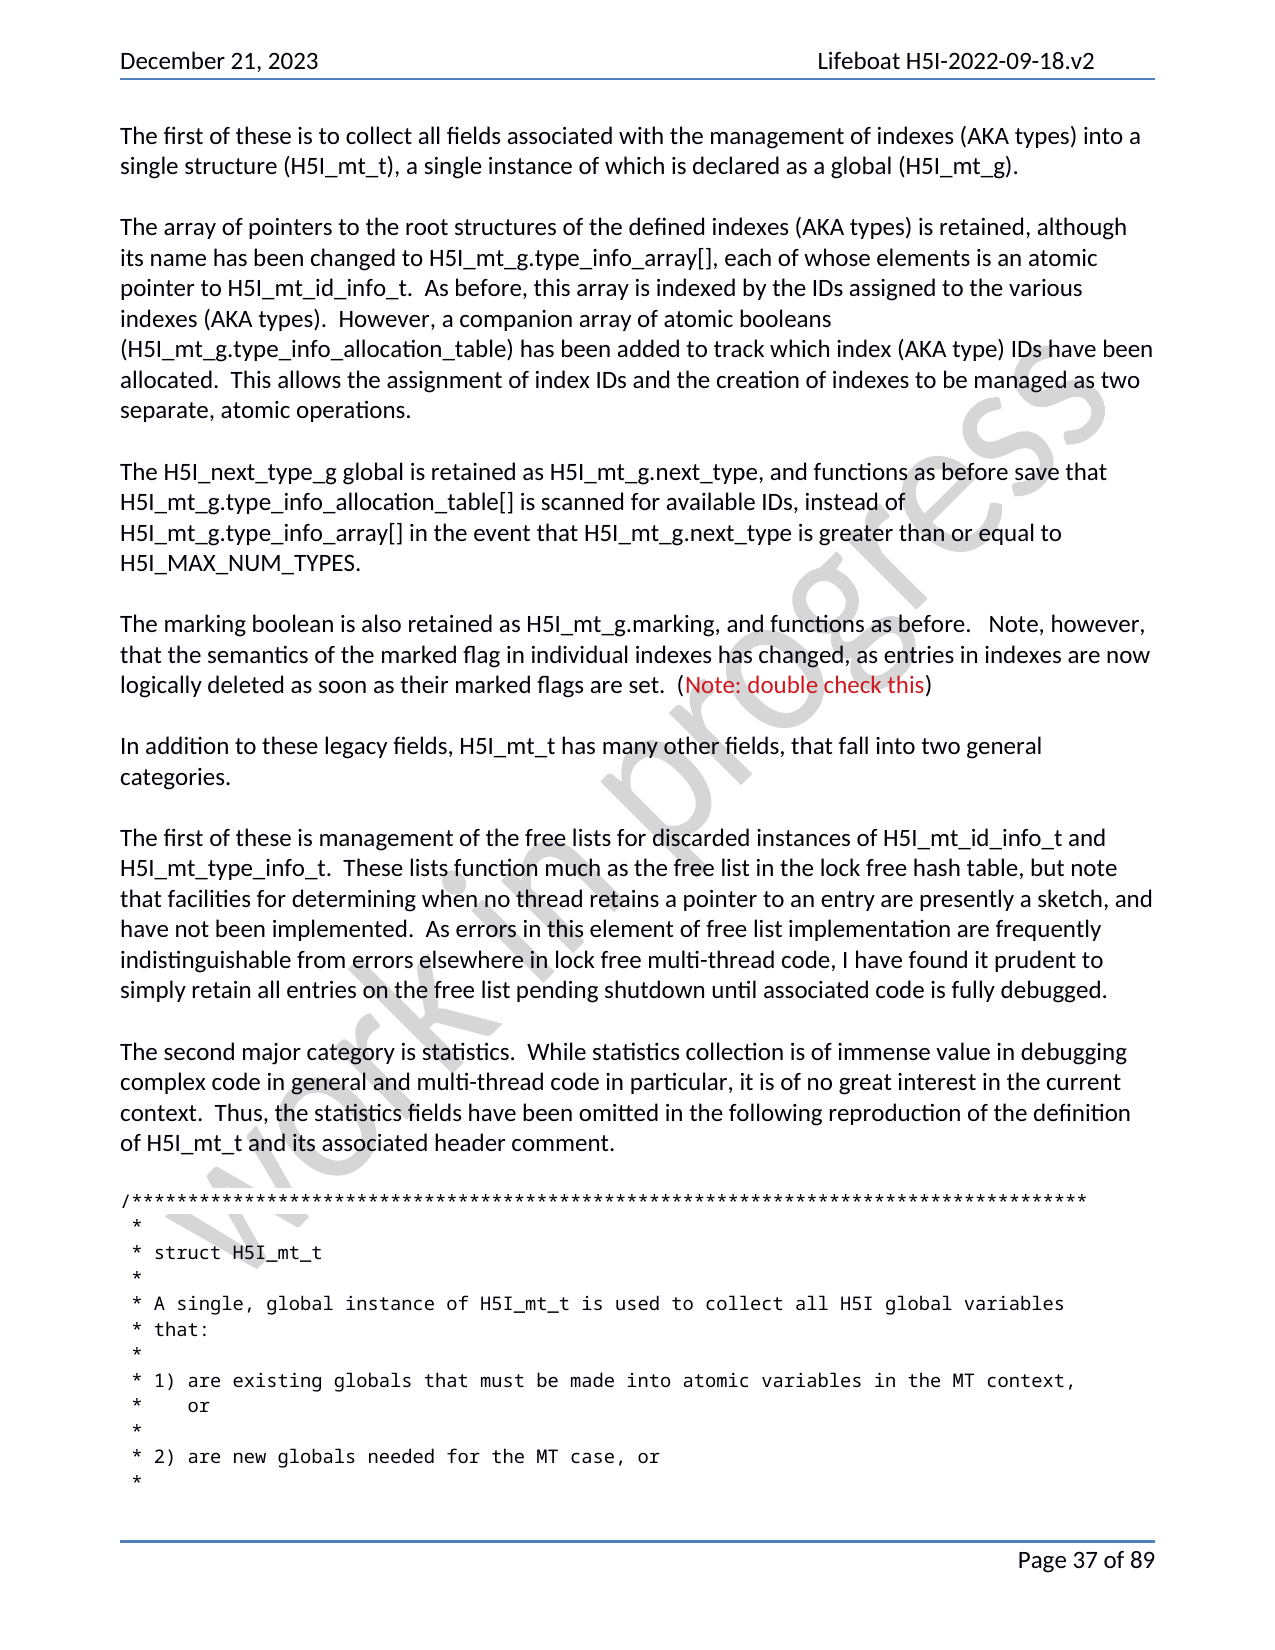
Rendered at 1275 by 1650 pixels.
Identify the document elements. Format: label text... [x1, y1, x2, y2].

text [120, 1392, 1155, 1494]
text The second major category is statistics. While statistics collection is of immense value in debugging complex code in general and multi-thread code in particular, it is of no great interest in the current context. Thus, the statistics fields have been omitted in the following reproduction of the definition of H5I_mt_t and its associated header comment. [120, 1036, 1155, 1158]
text In addition to these legacy fields, H5I_mt_t has many other fields, that fall into two general categories. [120, 730, 1155, 791]
text The H5I_next_type_g global is retained as H5I_mt_g.next_type, and functions as before save that H5I_mt_g.type_info_allocation_table[] is scanned for available IDs, instead of H5I_mt_g.type_info_array[] in the event that H5I_mt_g.next_type is greater than or equal to H5I_MAX_NUM_TYPES. [120, 456, 1155, 578]
text /************************************************************************************* * * struct H5I_mt_t * * A single, global instance of H5I_mt_t is used to collect all H5I global variables [120, 1188, 1155, 1316]
text The first of these is management of the free lists for discarded instances of H5I_mt_id_info_t and H5I_mt_type_info_t. These lists function much as the free list in the lock free hash table, but note that facilities for determining when no thread retains a pointer to an entry are presently a sketch, and have not been implemented. As errors in this element of free list implementation are frequently indistinguishable from errors elsewhere in lock free multi-thread code, I have found it prudent to simply retain all entries on the free list pending shutdown until associated code is fully debugged. [120, 822, 1155, 1005]
text The marking boolean is also retained as H5I_mt_g.marking, and functions as before. Note, however, that the semantics of the marked flag in individual indexes has changed, as entries in indexes are now logically deleted as soon as their marked flags are set. (Note: double check this) [120, 608, 1155, 700]
text The array of pointers to the root structures of the defined indexes (AKA types) is retained, although its name has been changed to H5I_mt_g.type_info_array[], each of whose elements is an atomic pointer to H5I_mt_id_info_t. As before, this array is indexed by the IDs assigned to the various indexes (AKA types). However, a companion array of atomic booleans (H5I_mt_g.type_info_allocation_table) has been added to track which index (AKA type) IDs have been allocated. This allows the assignment of index IDs and the creation of indexes to be managed as two separate, atomic operations. [120, 212, 1155, 425]
text The first of these is to collect all fields associated with the management of indexes (AKA types) into a single structure (H5I_mt_t), a single instance of which is declared as a global (H5I_mt_g). [120, 120, 1155, 181]
text * that: * * 1) are existing globals that must be made into atomic variables in the MT context, [120, 1316, 1155, 1392]
